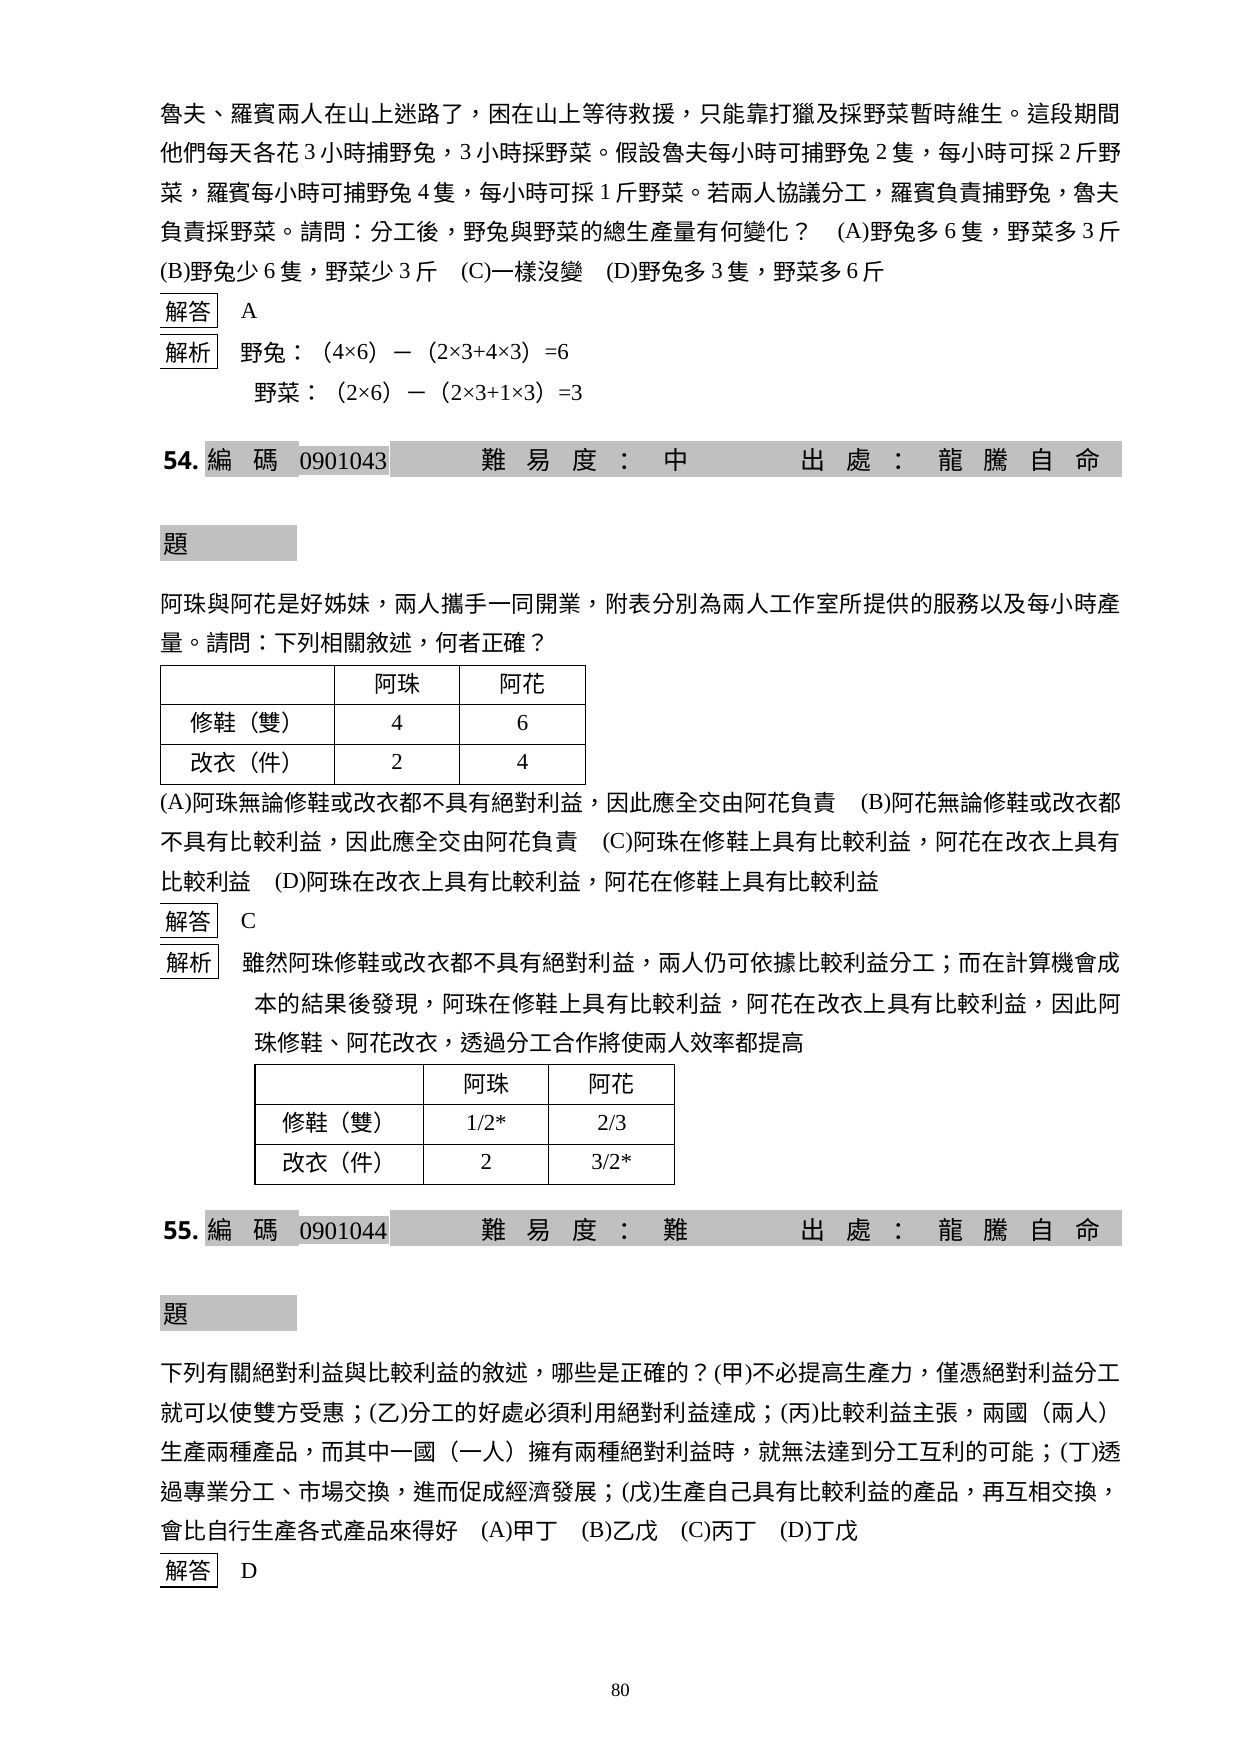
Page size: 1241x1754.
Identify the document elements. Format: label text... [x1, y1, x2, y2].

text 下列有關絕對利益與比較利益的敘述，哪些是正確的？(甲)不必提高生產力，僅憑絕對利益分工就可以使雙方受惠；(乙)分工的好處必須利用絕對利益達成；(丙)比較利益主張，兩國（兩人）生產兩種產品，而其中一國（一人）擁有兩種絕對利益時，就無法達到分工互利的可能；(丁)透過專業分工、市場交換，進而促成經濟發展；(戊)生產自己具有比較利益的產品，再互相交換，會比自行生產各式產品來得好 (A)甲丁 (B)乙戊 (C)丙丁 (D)丁戊 [160, 1355, 1122, 1546]
table_header 阿花 [460, 666, 585, 704]
table_cell 4 [460, 745, 585, 783]
text 解析 雖然阿珠修鞋或改衣都不具有絕對利益，兩人仍可依據比較利益分工；而在計算機會成本的結果後發現，阿珠在修鞋上具有比較利益，阿花在改衣上具有比較利益，因此阿珠修鞋、阿花改衣，透過分工合作將使兩人效率都提高 [160, 944, 1122, 1058]
table_cell 6 [460, 705, 585, 744]
table_cell 修鞋（雙） [161, 705, 334, 744]
table_cell 3/2* [549, 1145, 674, 1183]
list 編碼0901044 難易度：難 出處：龍騰自命題 [160, 1193, 1122, 1348]
table_cell 1/2* [424, 1105, 548, 1144]
text 阿珠與阿花是好姊妹，兩人攜手一同開業，附表分別為兩人工作室所提供的服務以及每小時產量。請問：下列相關敘述，何者正確？ [160, 586, 1122, 658]
table_cell 修鞋（雙） [256, 1105, 423, 1144]
text (A)阿珠無論修鞋或改衣都不具有絕對利益，因此應全交由阿花負責 (B)阿花無論修鞋或改衣都不具有比較利益，因此應全交由阿花負責 (C)阿珠在修鞋上具有比較利益，阿花在改衣上具有比較利益 (D)阿珠在改衣上具有比較利益，阿花在修鞋上具有比較利益 [160, 784, 1122, 897]
table_cell 2 [335, 745, 459, 783]
text 解答 C [218, 903, 1122, 938]
table_cell 改衣（件） [256, 1145, 423, 1183]
table_cell 2 [424, 1145, 548, 1183]
table_header [161, 666, 334, 704]
text 解答 C [160, 904, 217, 937]
table_header 阿珠 [424, 1065, 548, 1104]
table_header [256, 1065, 423, 1104]
table_header 阿珠 [335, 666, 459, 704]
table_cell 2/3 [549, 1105, 674, 1144]
table_cell 4 [335, 705, 459, 744]
text 解答 A [218, 293, 1122, 328]
text 解答 D [160, 1554, 217, 1586]
text 解答 A [160, 294, 217, 327]
text 解析 野兔：（4×6）－（2×3+4×3）=6 野菜：（2×6）－（2×3+1×3）=3 [160, 334, 1122, 408]
table_cell 改衣（件） [161, 745, 334, 783]
text 解答 D [218, 1553, 1122, 1587]
list 編碼0901043 難易度：中 出處：龍騰自命題 [160, 423, 1122, 579]
text 魯夫、羅賓兩人在山上迷路了，困在山上等待救援，只能靠打獵及採野菜暫時維生。這段期間他們每天各花3小時捕野兔，3小時採野菜。假設魯夫每小時可捕野兔2隻，每小時可採2斤野菜，羅賓每小時可捕野兔4隻，每小時可採1斤野菜。若兩人協議分工，羅賓負責捕野兔，魯夫負責採野菜。請問：分工後，野兔與野菜的總生產量有何變化？ (A)野兔多6隻，野菜多3斤 (B)野兔少6隻，野菜少3斤 (C)一樣沒變 (D)野兔多3隻，野菜多6斤 [160, 96, 1122, 287]
table_header 阿花 [549, 1065, 674, 1104]
